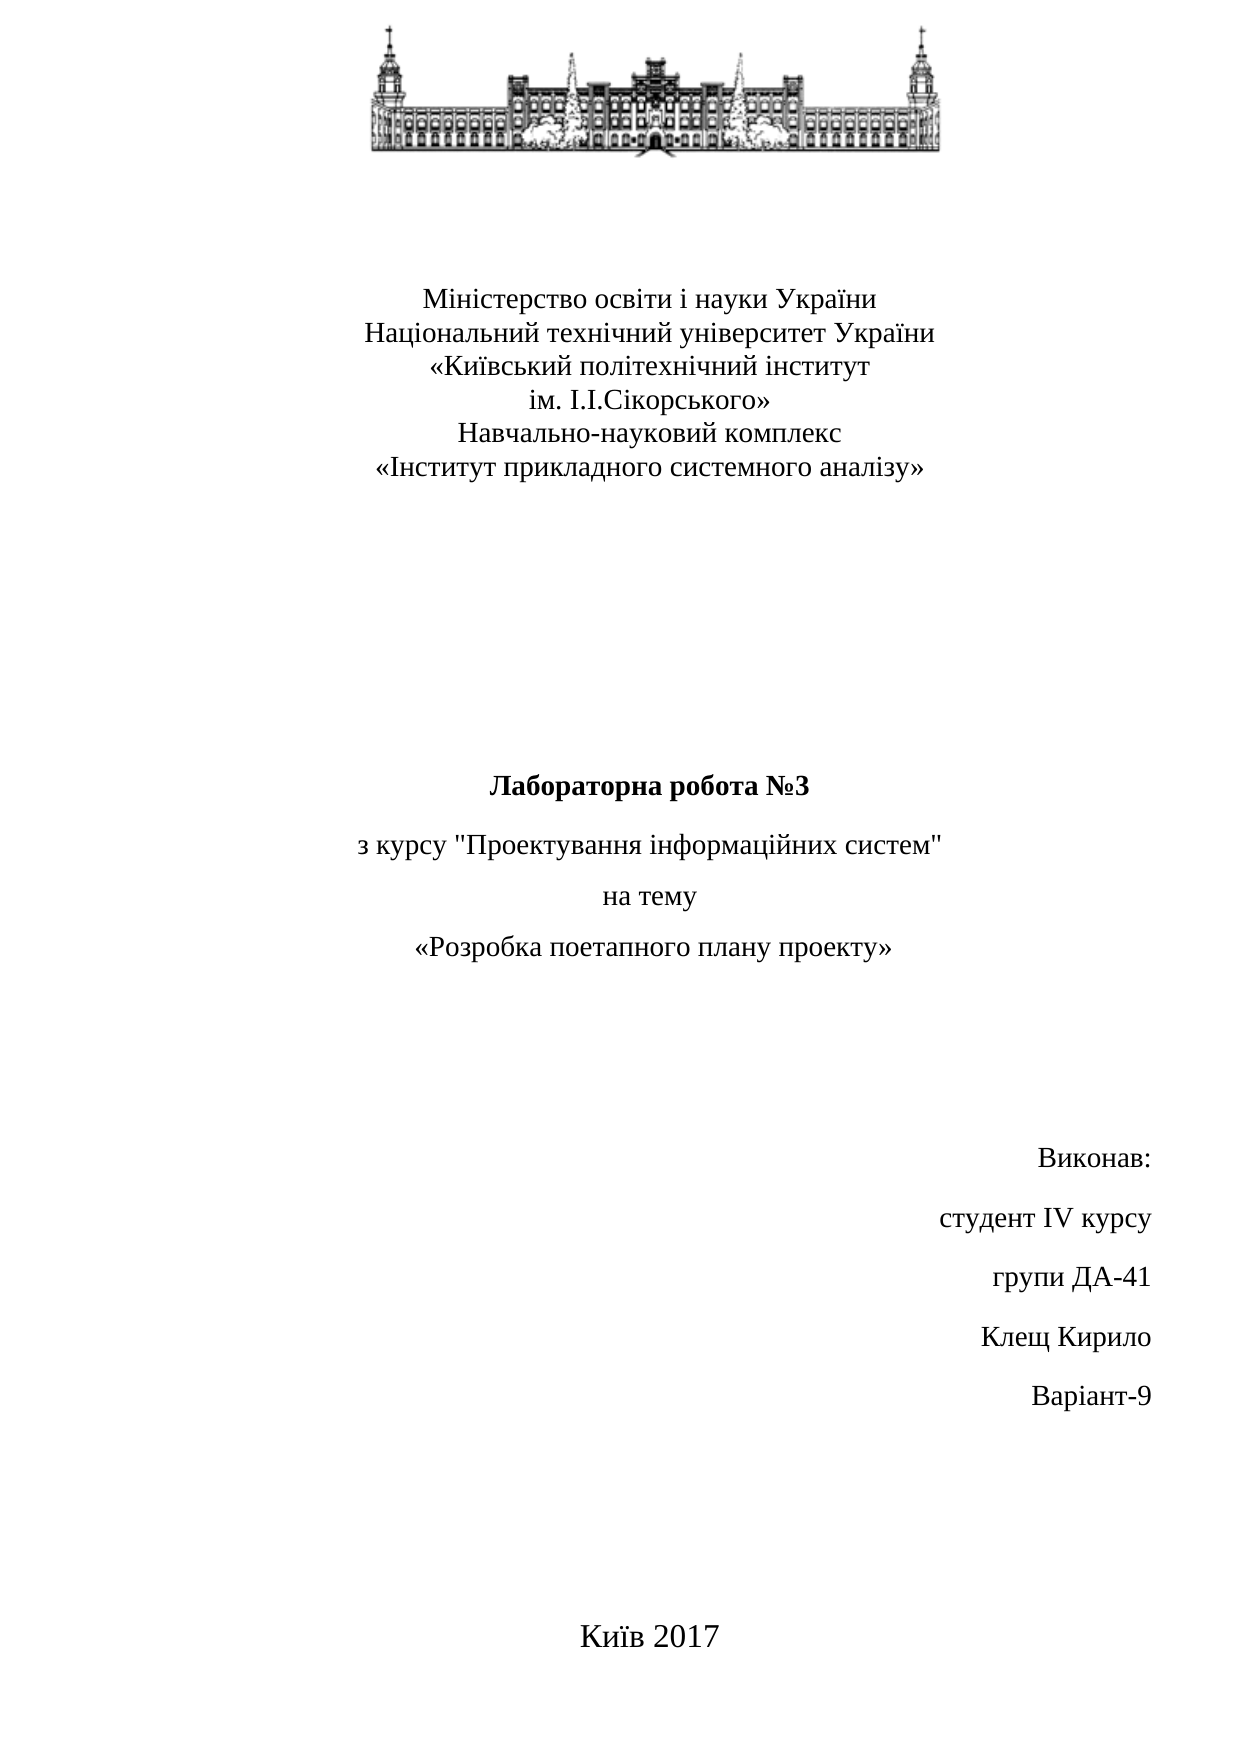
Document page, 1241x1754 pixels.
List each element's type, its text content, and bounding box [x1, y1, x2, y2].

text Міністерство освіти і науки України [148, 281, 1152, 315]
text Клещ Кирило [148, 1319, 1152, 1352]
text «Інститут прикладного системного аналізу» [148, 449, 1152, 482]
text ім. І.І.Сікорського» [148, 382, 1152, 415]
picture [332, 0, 968, 191]
text Варіант-9 [148, 1378, 1152, 1412]
text Київ 2017 [148, 1617, 1152, 1655]
text Виконав: [148, 1141, 1152, 1174]
text студент ІV курсу [148, 1200, 1152, 1233]
text Лабораторна робота №3 [148, 768, 1152, 802]
text «Київський політехнічний інститут [148, 348, 1152, 382]
text «Розробка поетапного плану проекту» [148, 929, 1152, 963]
text Національний технічний університет України [148, 315, 1152, 348]
text з курсу "Проектування інформаційних систем" [148, 827, 1152, 861]
text на тему [148, 878, 1152, 912]
text Навчально-науковий комплекс [148, 415, 1152, 449]
text групи ДА-41 [148, 1259, 1152, 1293]
